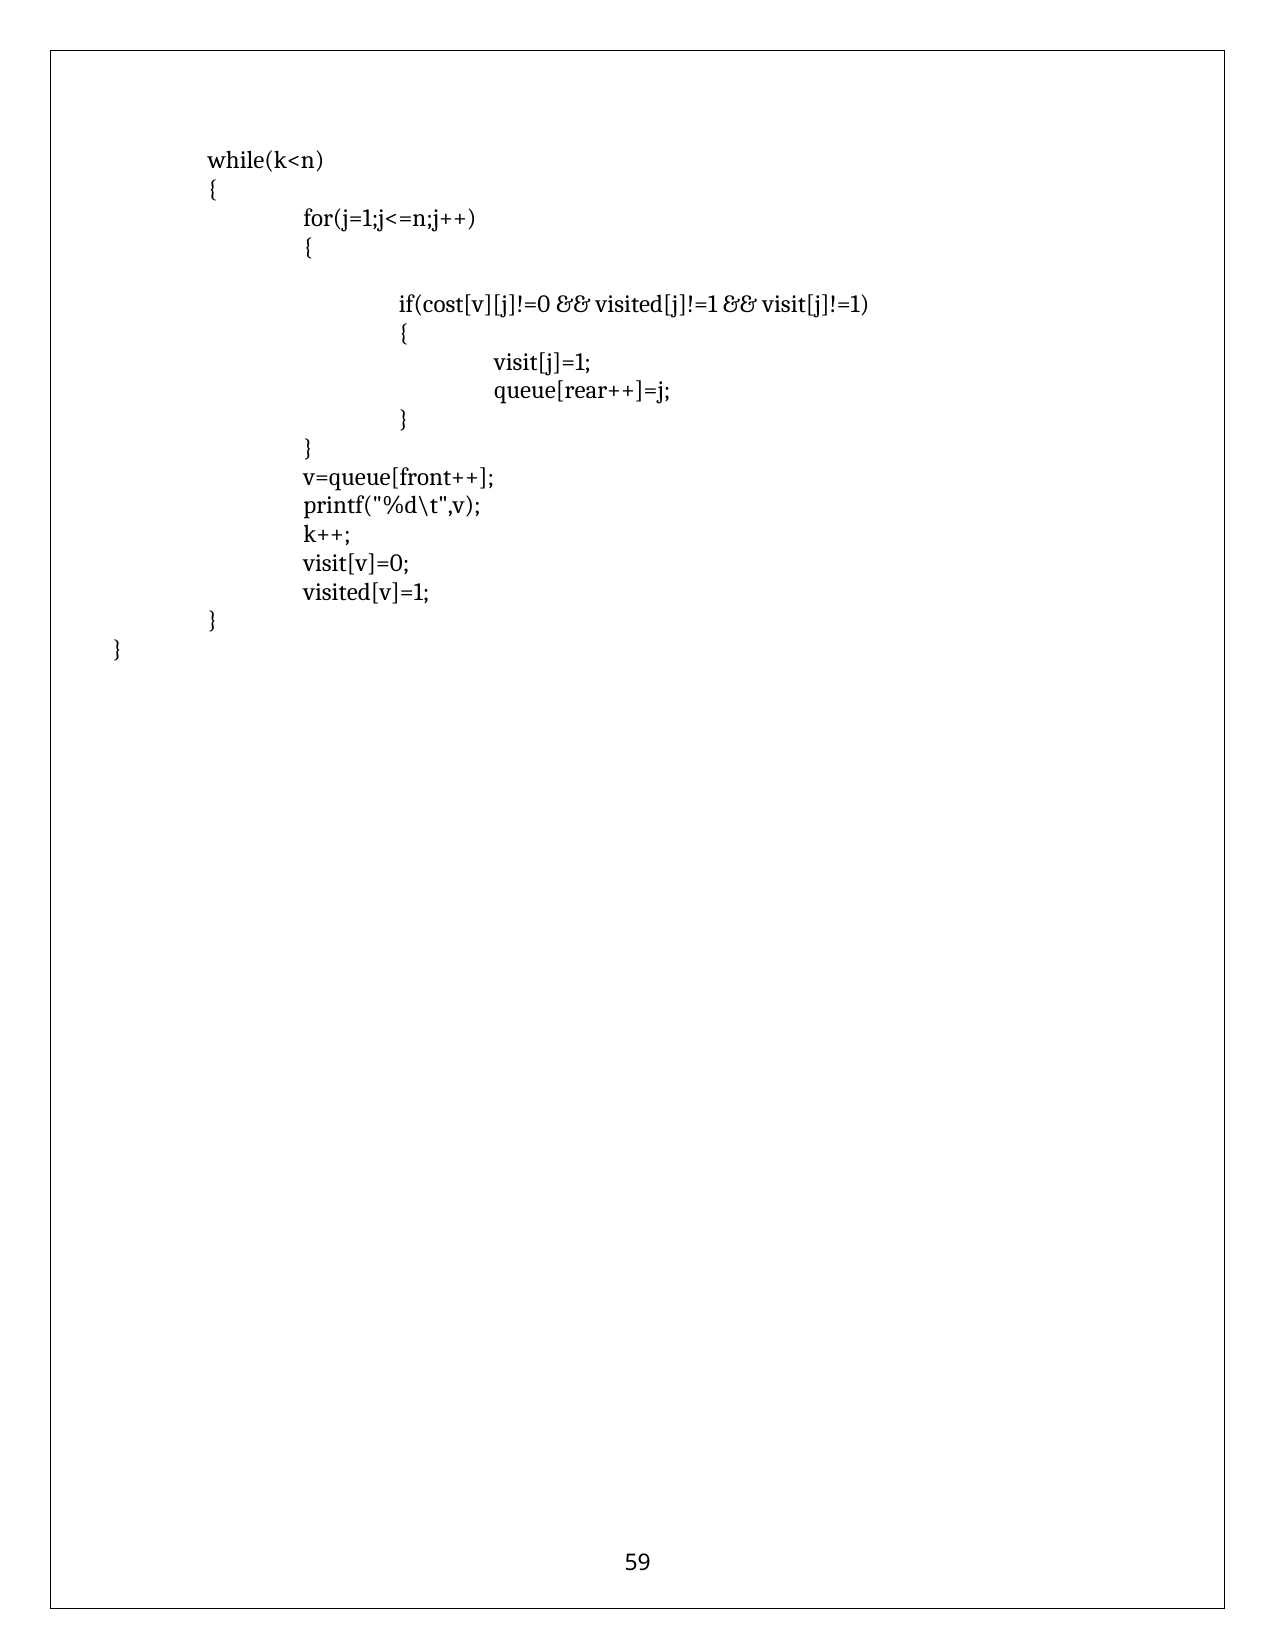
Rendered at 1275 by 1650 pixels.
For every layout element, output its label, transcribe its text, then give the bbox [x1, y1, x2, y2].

text while(k<n) [112, 146, 1163, 175]
text } [112, 606, 1163, 635]
text if(cost[v][j]!=0 && visited[j]!=1 && visit[j]!=1) [112, 290, 1163, 319]
text { [112, 319, 1163, 347]
text } [112, 635, 1163, 664]
text visit[v]=0; [112, 549, 1163, 577]
text visit[j]=1; [112, 347, 1163, 376]
text } [112, 434, 1163, 462]
text { [112, 175, 1163, 204]
text } [112, 405, 1163, 434]
text k++; [112, 520, 1163, 549]
text { [112, 232, 1163, 261]
text v=queue[front++]; [112, 462, 1163, 491]
text visited[v]=1; [112, 577, 1163, 606]
text for(j=1;j<=n;j++) [112, 204, 1163, 232]
text queue[rear++]=j; [112, 376, 1163, 405]
text printf("%d\t",v); [112, 491, 1163, 520]
